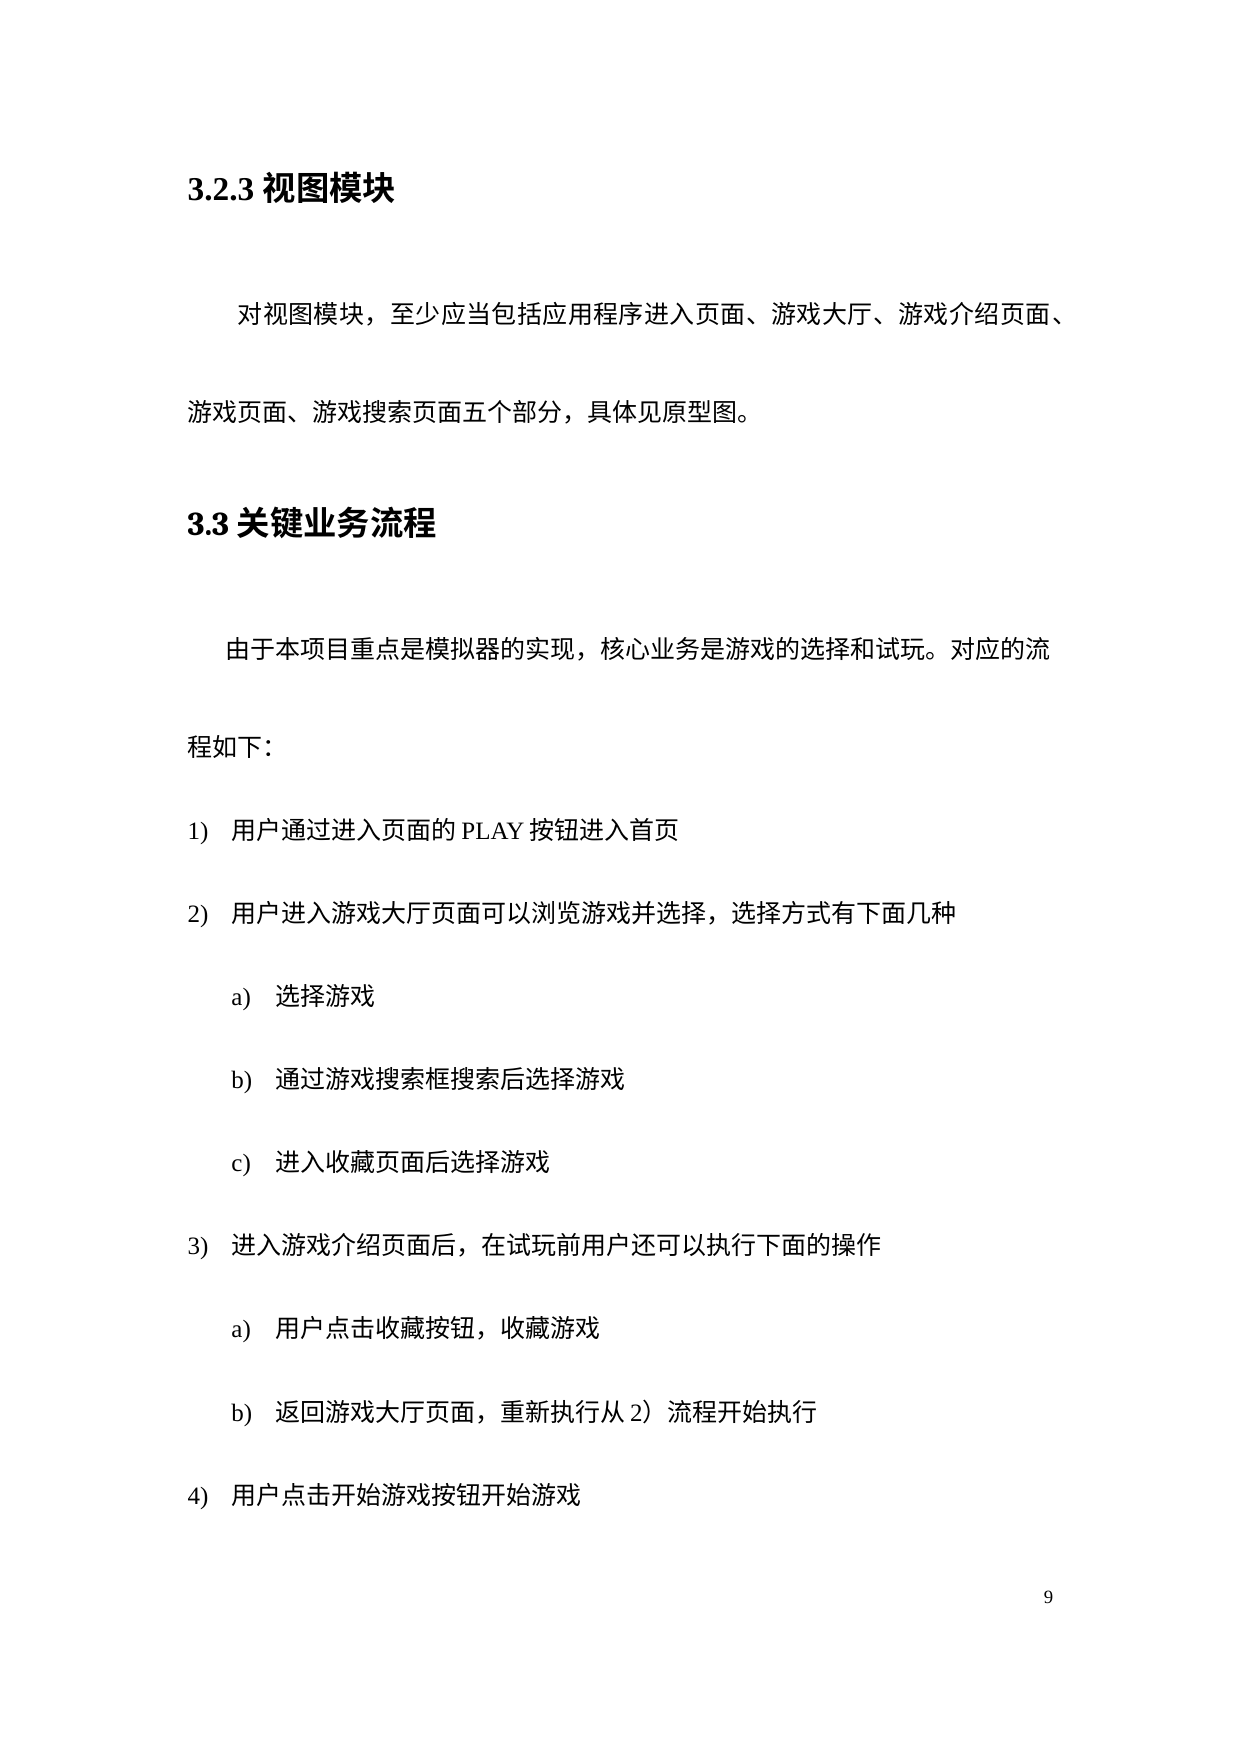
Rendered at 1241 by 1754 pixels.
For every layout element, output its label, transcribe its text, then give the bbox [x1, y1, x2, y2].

list 用户点击收藏按钮，收藏游戏 [231, 1294, 1053, 1359]
list 进入收藏页面后选择游戏 [231, 1128, 1053, 1193]
list 选择游戏 [231, 962, 1053, 1027]
list 用户通过进入页面的PLAY按钮进入首页 [187, 796, 1053, 861]
list 通过游戏搜索框搜索后选择游戏 [231, 1045, 1053, 1110]
text 对视图模块，至少应当包括应用程序进入页面、游戏大厅、游戏介绍页面、游戏页面、游戏搜索页面五个部分，具体见原型图。 [187, 280, 1053, 443]
list 用户进入游戏大厅页面可以浏览游戏并选择，选择方式有下面几种 [187, 879, 1053, 944]
list 用户点击开始游戏按钮开始游戏 [187, 1461, 1053, 1526]
list 进入游戏介绍页面后，在试玩前用户还可以执行下面的操作 [187, 1211, 1053, 1276]
subtitle 3.2.3 视图模块 [187, 153, 1053, 218]
text 由于本项目重点是模拟器的实现，核心业务是游戏的选择和试玩。对应的流程如下： [187, 615, 1053, 778]
subtitle 3.3 关键业务流程 [187, 488, 1053, 553]
list 返回游戏大厅页面，重新执行从2）流程开始执行 [231, 1378, 1053, 1443]
